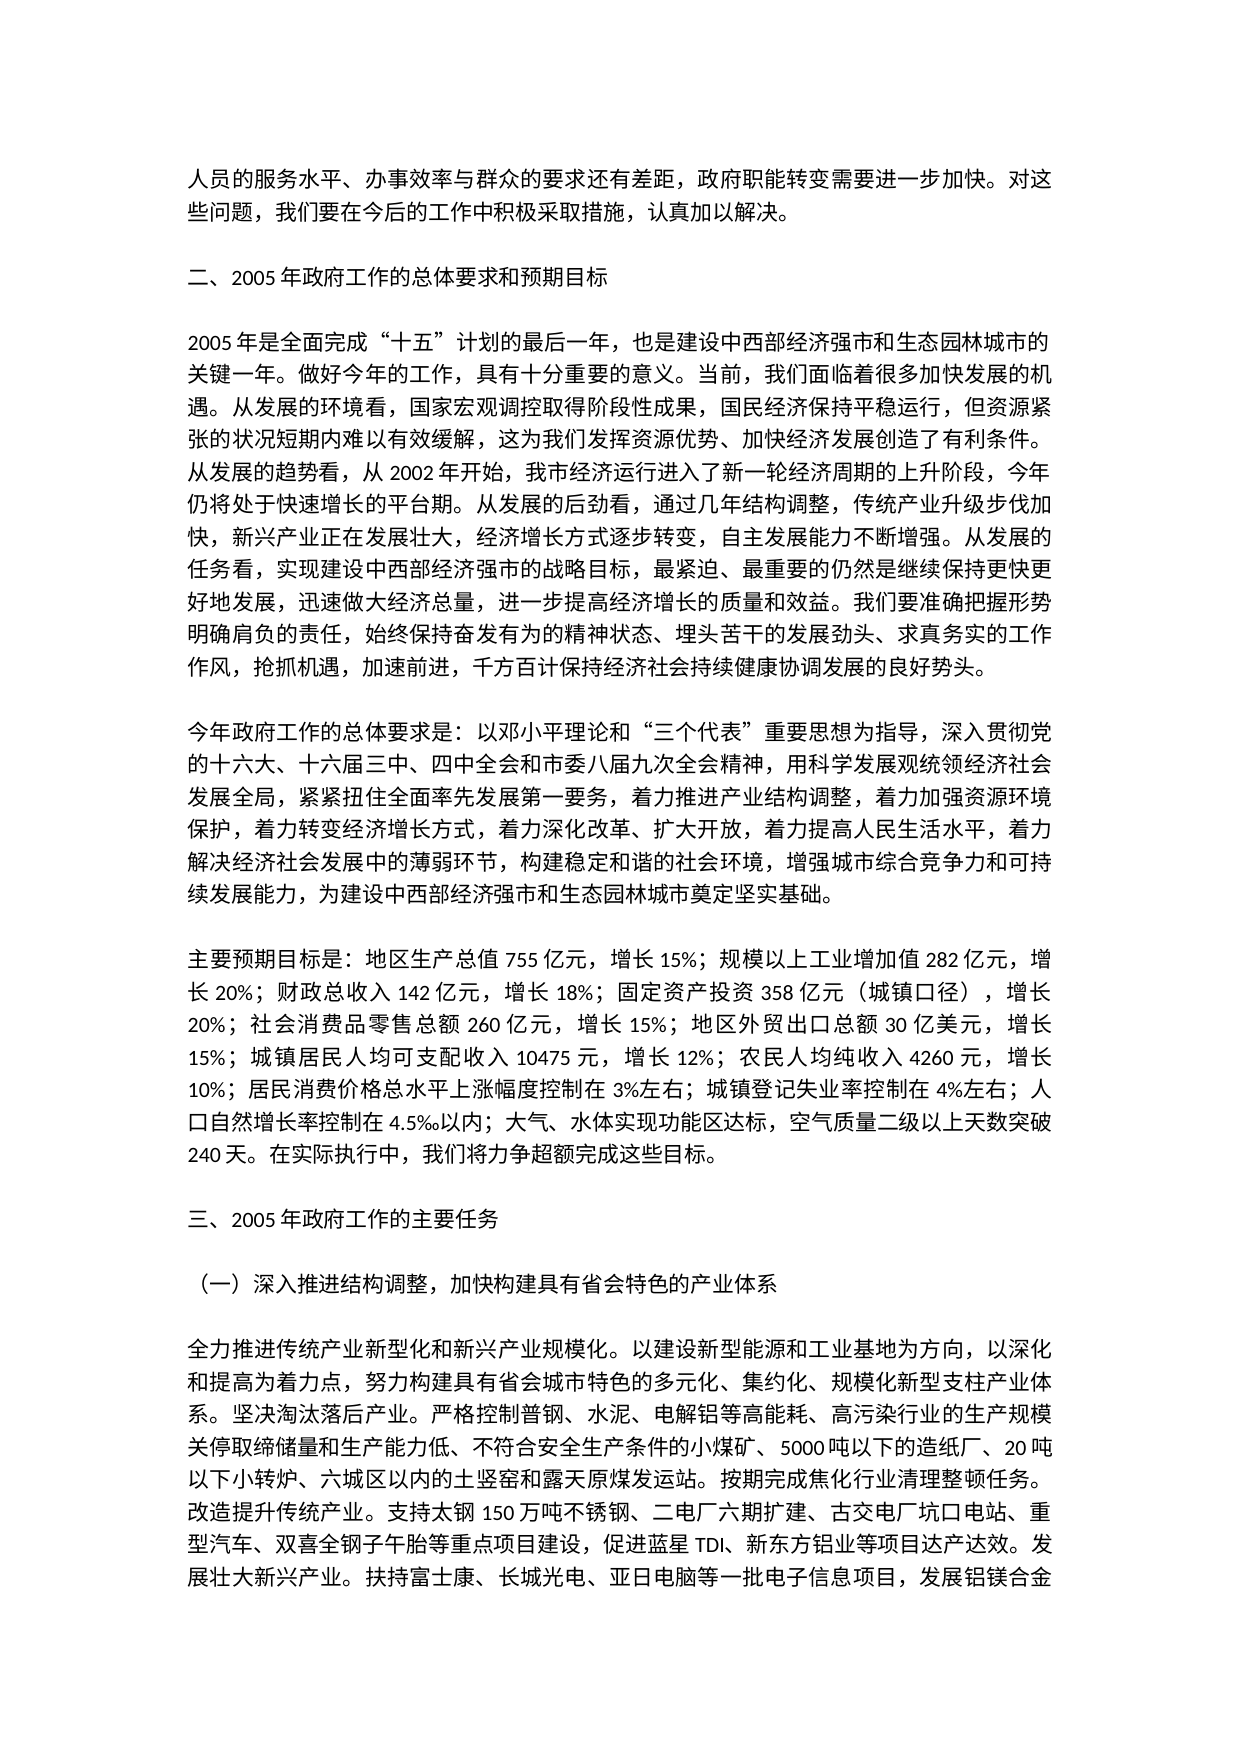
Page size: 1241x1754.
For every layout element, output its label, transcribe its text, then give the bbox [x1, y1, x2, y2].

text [187, 1332, 1053, 1592]
text 主要预期目标是：地区生产总值755亿元，增长15%；规模以上工业增加值282亿元，增长20%；财政总收入142亿元，增长18%；固定资产投资358亿元（城镇口径），增长20%；社会消费品零售总额260亿元，增长15%；地区外贸出口总额30亿美元，增长15%；城镇居民人均可支配收入10475元，增长12%；农民人均纯收入4260元，增长10%；居民消费价格总水平上涨幅度控制在3%左右；城镇登记失业率控制在4%左右；人口自然增长率控制在4.5‰以内；大气、水体实现功能区达标，空气质量二级以上天数突破240天。在实际执行中，我们将力争超额完成这些目标。 [187, 942, 1053, 1169]
text 2005年是全面完成“十五”计划的最后一年，也是建设中西部经济强市和生态园林城市的关键一年。做好今年的工作，具有十分重要的意义。当前，我们面临着很多加快发展的机遇。从发展的环境看，国家宏观调控取得阶段性成果，国民经济保持平稳运行，但资源紧张的状况短期内难以有效缓解，这为我们发挥资源优势、加快经济发展创造了有利条件。从发展的趋势看，从2002年开始，我市经济运行进入了新一轮经济周期的上升阶段，今年仍将处于快速增长的平台期。从发展的后劲看，通过几年结构调整，传统产业升级步伐加快，新兴产业正在发展壮大，经济增长方式逐步转变，自主发展能力不断增强。从发展的任务看，实现建设中西部经济强市的战略目标，最紧迫、最重要的仍然是继续保持更快更好地发展，迅速做大经济总量，进一步提高经济增长的质量和效益。我们要准确把握形势，明确肩负的责任，始终保持奋发有为的精神状态、埋头苦干的发展劲头、求真务实的工作作风，抢抓机遇，加速前进，千方百计保持经济社会持续健康协调发展的良好势头。 [187, 324, 1053, 682]
text 今年政府工作的总体要求是：以邓小平理论和“三个代表”重要思想为指导，深入贯彻党的十六大、十六届三中、四中全会和市委八届九次全会精神，用科学发展观统领经济社会发展全局，紧紧扭住全面率先发展第一要务，着力推进产业结构调整，着力加强资源环境保护，着力转变经济增长方式，着力深化改革、扩大开放，着力提高人民生活水平，着力解决经济社会发展中的薄弱环节，构建稳定和谐的社会环境，增强城市综合竞争力和可持续发展能力，为建设中西部经济强市和生态园林城市奠定坚实基础。 [187, 714, 1053, 909]
text （一）深入推进结构调整，加快构建具有省会特色的产业体系 [187, 1267, 1053, 1299]
text 二、2005年政府工作的总体要求和预期目标 [187, 259, 1053, 292]
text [187, 162, 1053, 227]
text 三、2005年政府工作的主要任务 [187, 1202, 1053, 1234]
